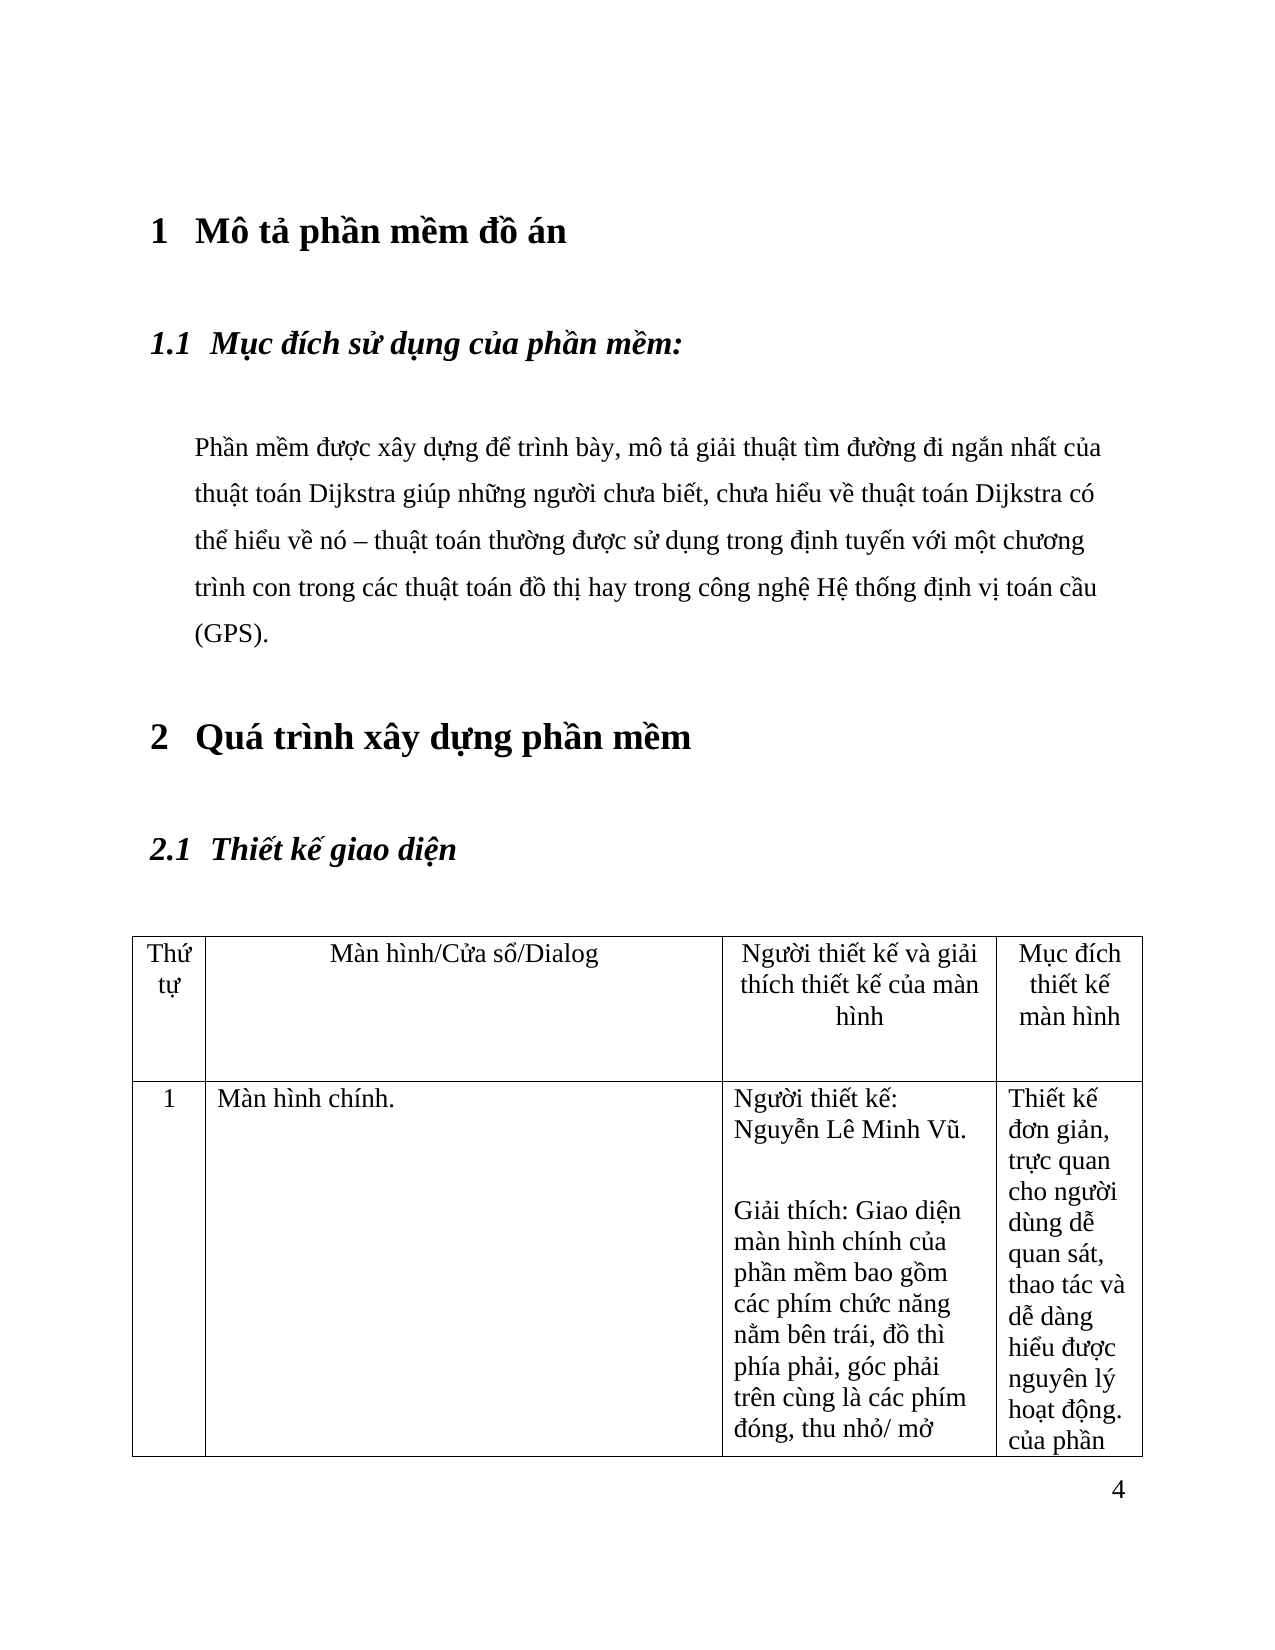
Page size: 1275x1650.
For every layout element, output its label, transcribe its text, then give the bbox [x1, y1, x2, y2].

subtitle Mô tả phần mềm đồ án [150, 208, 1125, 252]
table_header Người thiết kế và giải thích thiết kế của màn hình [723, 937, 996, 1081]
table_cell Màn hình chính. [206, 1082, 722, 1456]
table_header Thứ tự [133, 937, 205, 1081]
table_header Màn hình/Cửa sổ/Dialog [206, 937, 722, 1081]
table_header Mục đích thiết kế màn hình [997, 937, 1142, 1081]
text Phần mềm được xây dựng để trình bày, mô tả giải thuật tìm đường đi ngắn nhất của thuật toán Dijkstra giúp những người chưa biết, chưa hiểu về thuật toán Dijkstra có thể hiểu về nó – thuật toán thường được sử dụng trong định tuyến với một chương trình con trong các thuật toán đồ thị hay trong công nghệ Hệ thống định vị toán cầu (GPS). [194, 431, 1125, 648]
subtitle Thiết kế giao diện [150, 829, 1125, 867]
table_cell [723, 1082, 996, 1456]
table_cell 1 [133, 1082, 205, 1456]
subtitle Quá trình xây dựng phần mềm [150, 714, 1125, 757]
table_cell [997, 1082, 1142, 1456]
subtitle Mục đích sử dụng của phần mềm: [150, 323, 1125, 362]
